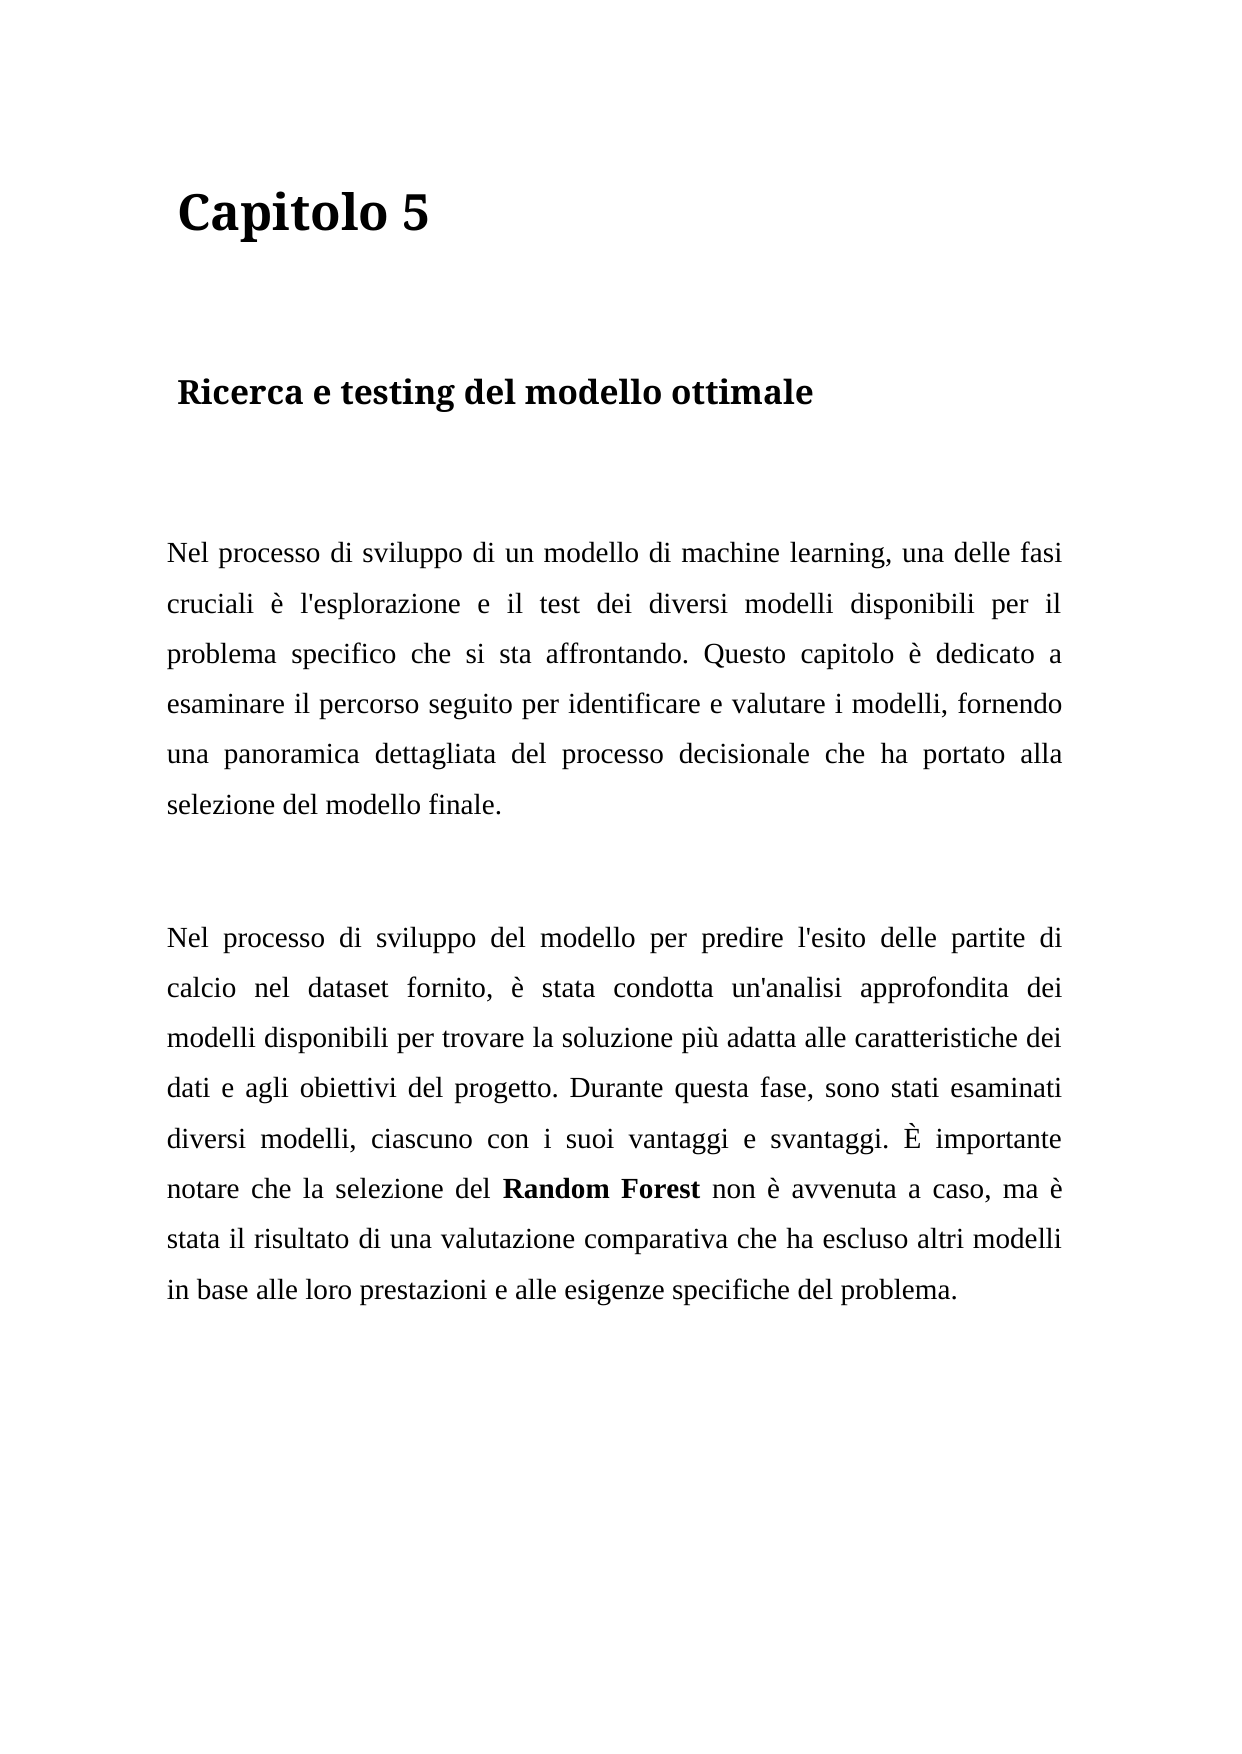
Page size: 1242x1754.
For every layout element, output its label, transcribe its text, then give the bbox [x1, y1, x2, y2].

text Nel processo di sviluppo di un modello di machine learning, una delle fasi cruciali è l'esplorazione e il test dei diversi modelli disponibili per il problema specifico che si sta affrontando. Questo capitolo è dedicato a esaminare il percorso seguito per identificare e valutare i modelli, fornendo una panoramica dettagliata del processo decisionale che ha portato alla selezione del modello finale. [167, 535, 1063, 821]
subtitle Ricerca e testing del modello ottimale [167, 369, 1142, 414]
subtitle Capitolo 5 [167, 177, 1142, 245]
text Nel processo di sviluppo del modello per predire l'esito delle partite di calcio nel dataset fornito, è stata condotta un'analisi approfondita dei modelli disponibili per trovare la soluzione più adatta alle caratteristiche dei dati e agli obiettivi del progetto. Durante questa fase, sono stati esaminati diversi modelli, ciascuno con i suoi vantaggi e svantaggi. È importante notare che la selezione del Random Forest non è avvenuta a caso, ma è stata il risultato di una valutazione comparativa che ha escluso altri modelli in base alle loro prestazioni e alle esigenze specifiche del problema. [167, 920, 1063, 1305]
